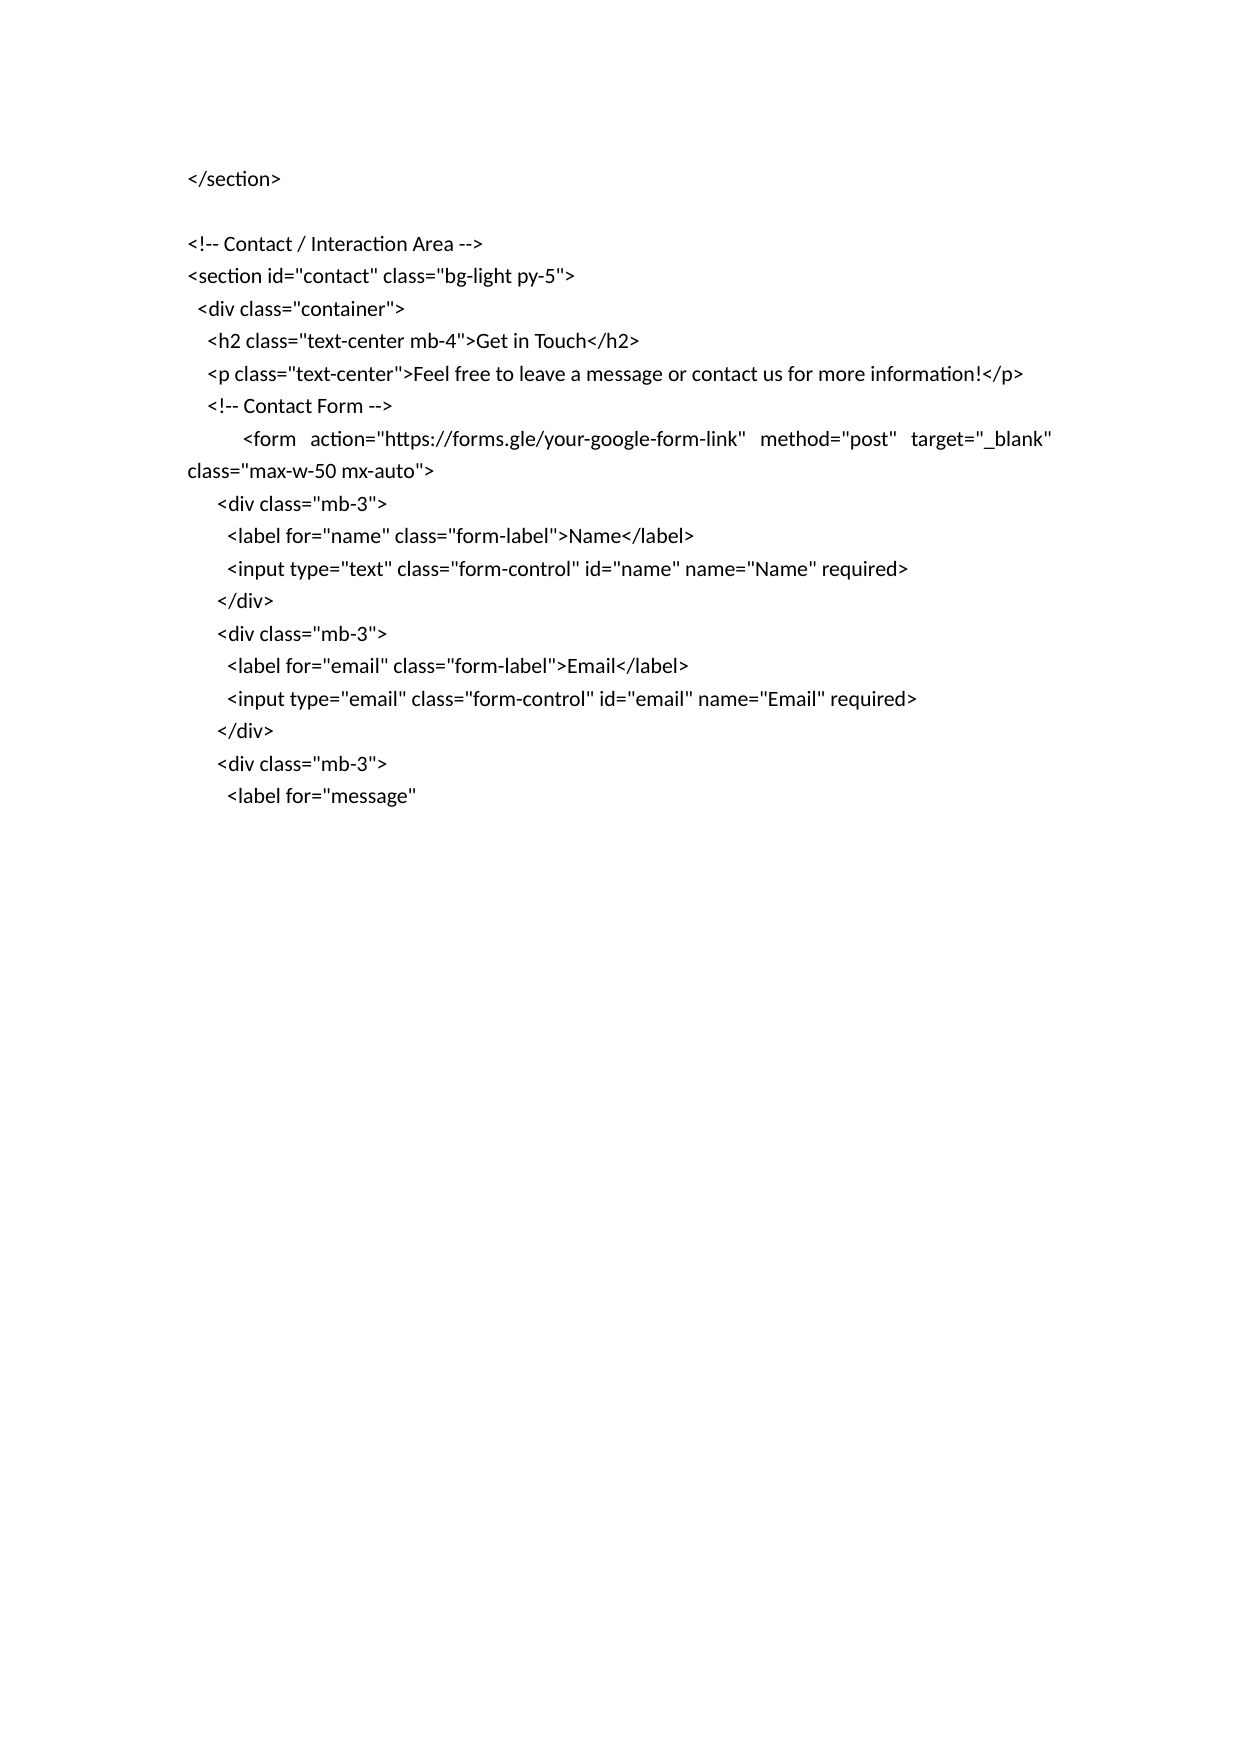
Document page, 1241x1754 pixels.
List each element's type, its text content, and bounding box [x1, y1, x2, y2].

text <h2 class="text-center mb-4">Get in Touch</h2> [187, 324, 1053, 357]
text <!-- Contact Form --> [187, 389, 1053, 422]
text <!-- Contact / Interaction Area --> [187, 227, 1053, 259]
text <div class="mb-3"> [187, 617, 1053, 649]
text <div class="mb-3"> [187, 487, 1053, 519]
text <label for="email" class="form-label">Email</label> [187, 649, 1053, 682]
text <input type="text" class="form-control" id="name" name="Name" required> [187, 552, 1053, 584]
text <label for="name" class="form-label">Name</label> [187, 519, 1053, 552]
text <label for="message" [187, 779, 1053, 812]
text <form action="https://forms.gle/your-google-form-link" method="post" target="_blank" class="max-w-50 mx-auto"> [187, 422, 1053, 487]
text </div> [187, 584, 1053, 617]
text </div> [187, 714, 1053, 747]
text <div class="mb-3"> [187, 747, 1053, 779]
text <input type="email" class="form-control" id="email" name="Email" required> [187, 682, 1053, 714]
text </section> [187, 162, 1053, 194]
text <p class="text-center">Feel free to leave a message or contact us for more information!</p> [187, 357, 1053, 389]
text <section id="contact" class="bg-light py-5"> [187, 259, 1053, 292]
text <div class="container"> [187, 292, 1053, 324]
